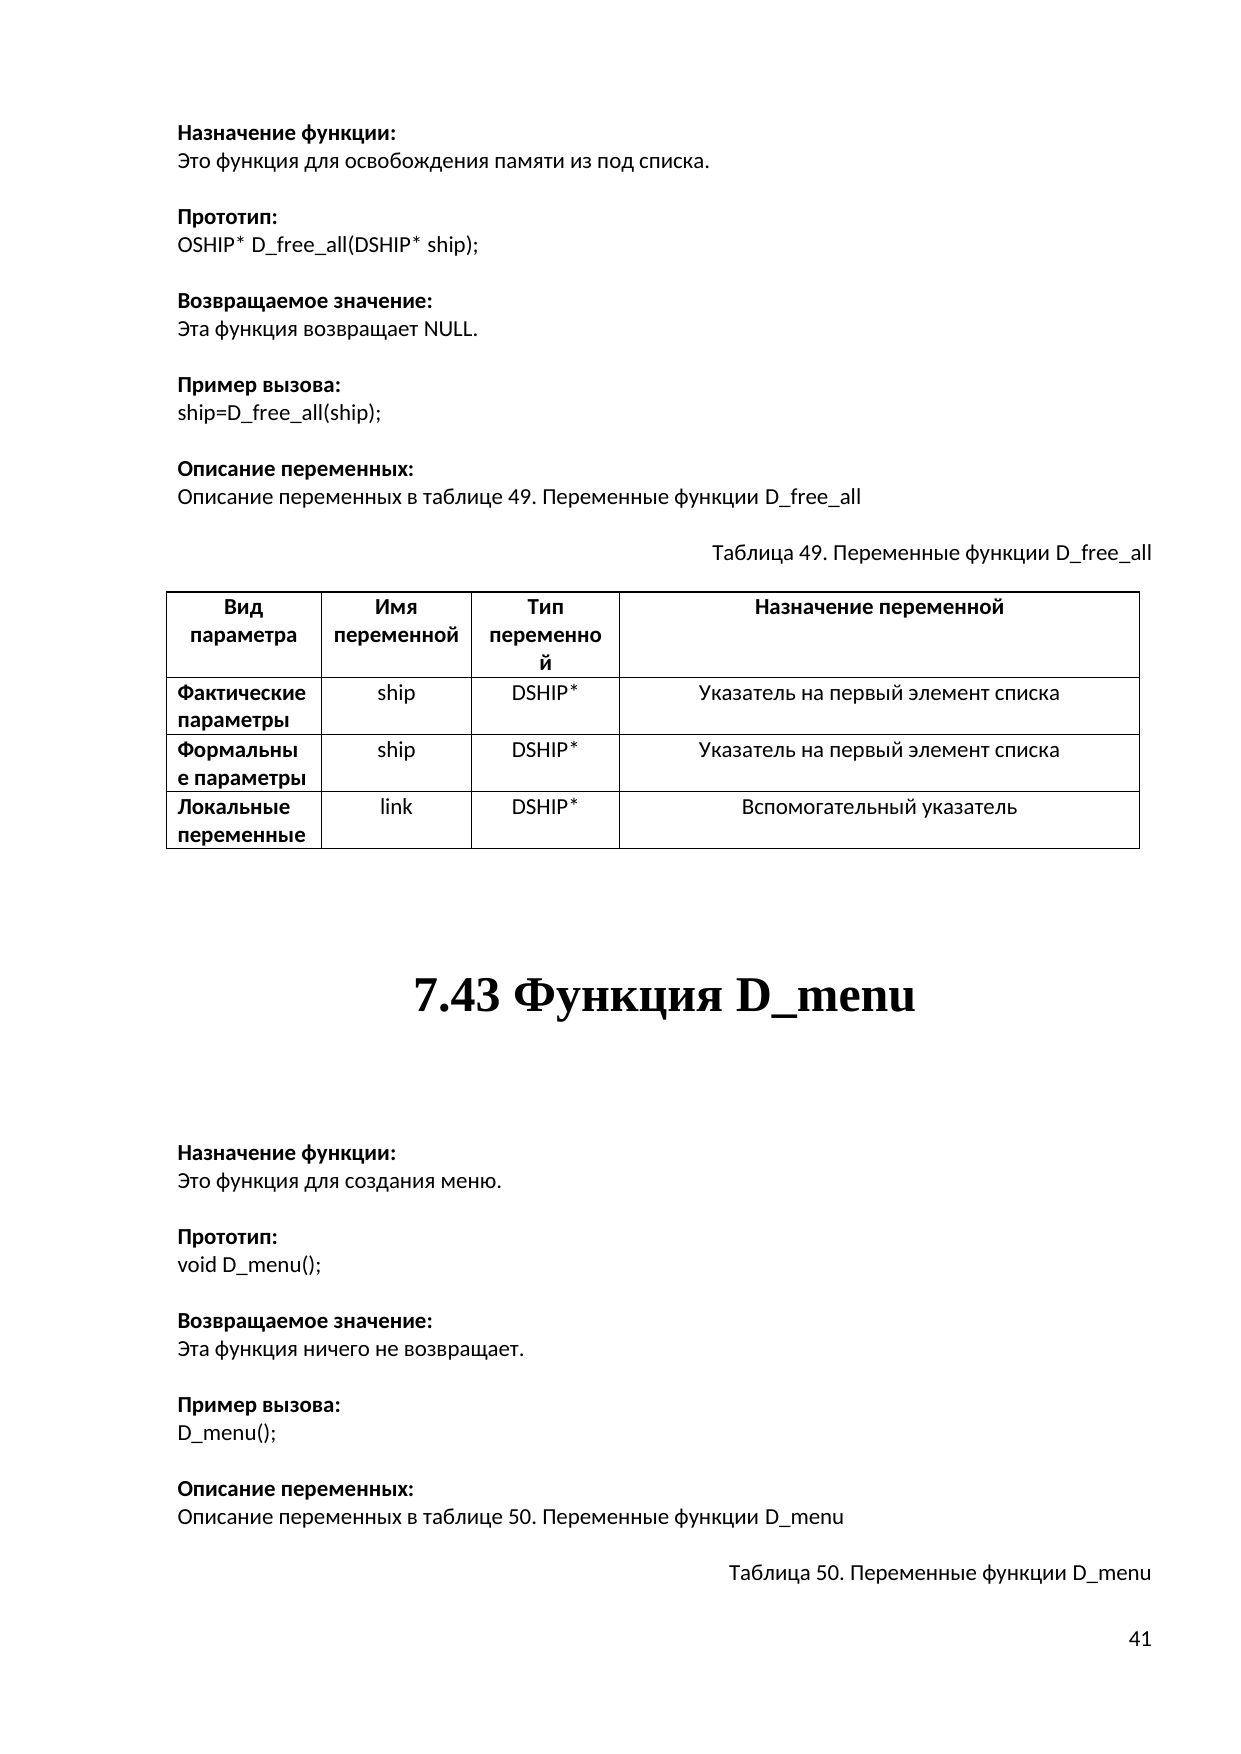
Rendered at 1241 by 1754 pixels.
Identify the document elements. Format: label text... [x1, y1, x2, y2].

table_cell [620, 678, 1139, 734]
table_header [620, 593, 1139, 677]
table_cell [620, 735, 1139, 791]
text Описание переменных: [177, 454, 1152, 482]
text Эта функция возвращает NULL. [177, 314, 1152, 342]
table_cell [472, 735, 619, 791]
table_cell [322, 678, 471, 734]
text Назначение функции: [177, 1138, 1152, 1166]
text Прототип: [177, 202, 1152, 230]
text Пример вызова: [177, 370, 1152, 398]
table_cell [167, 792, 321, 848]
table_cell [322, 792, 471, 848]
text void D_menu(); [177, 1250, 1152, 1278]
text Назначение функции: [177, 118, 1152, 146]
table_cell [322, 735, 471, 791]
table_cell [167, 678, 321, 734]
text Описание переменных в таблице 49. Переменные функции D_free_all [177, 482, 1152, 510]
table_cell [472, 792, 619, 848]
text Таблица 50. Переменные функции D_menu [177, 1558, 1152, 1586]
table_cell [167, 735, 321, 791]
text Это функция для создания меню. [177, 1166, 1152, 1194]
text Возвращаемое значение: [177, 1306, 1152, 1334]
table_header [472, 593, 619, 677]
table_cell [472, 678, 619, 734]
text OSHIP* D_free_all(DSHIP* ship); [177, 230, 1152, 258]
text Описание переменных: [177, 1474, 1152, 1502]
text Таблица 49. Переменные функции D_free_all [177, 538, 1152, 566]
text Прототип: [177, 1222, 1152, 1250]
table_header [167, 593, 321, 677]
text Эта функция ничего не возвращает. [177, 1334, 1152, 1362]
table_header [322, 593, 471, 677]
subtitle 7.43 Функция D_menu [177, 965, 1152, 1022]
text Это функция для освобождения памяти из под списка. [177, 146, 1152, 174]
text Возвращаемое значение: [177, 286, 1152, 314]
text Описание переменных в таблице 50. Переменные функции D_menu [177, 1502, 1152, 1530]
text Пример вызова: [177, 1390, 1152, 1418]
text D_menu(); [177, 1418, 1152, 1446]
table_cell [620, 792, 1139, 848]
text ship=D_free_all(ship); [177, 398, 1152, 426]
